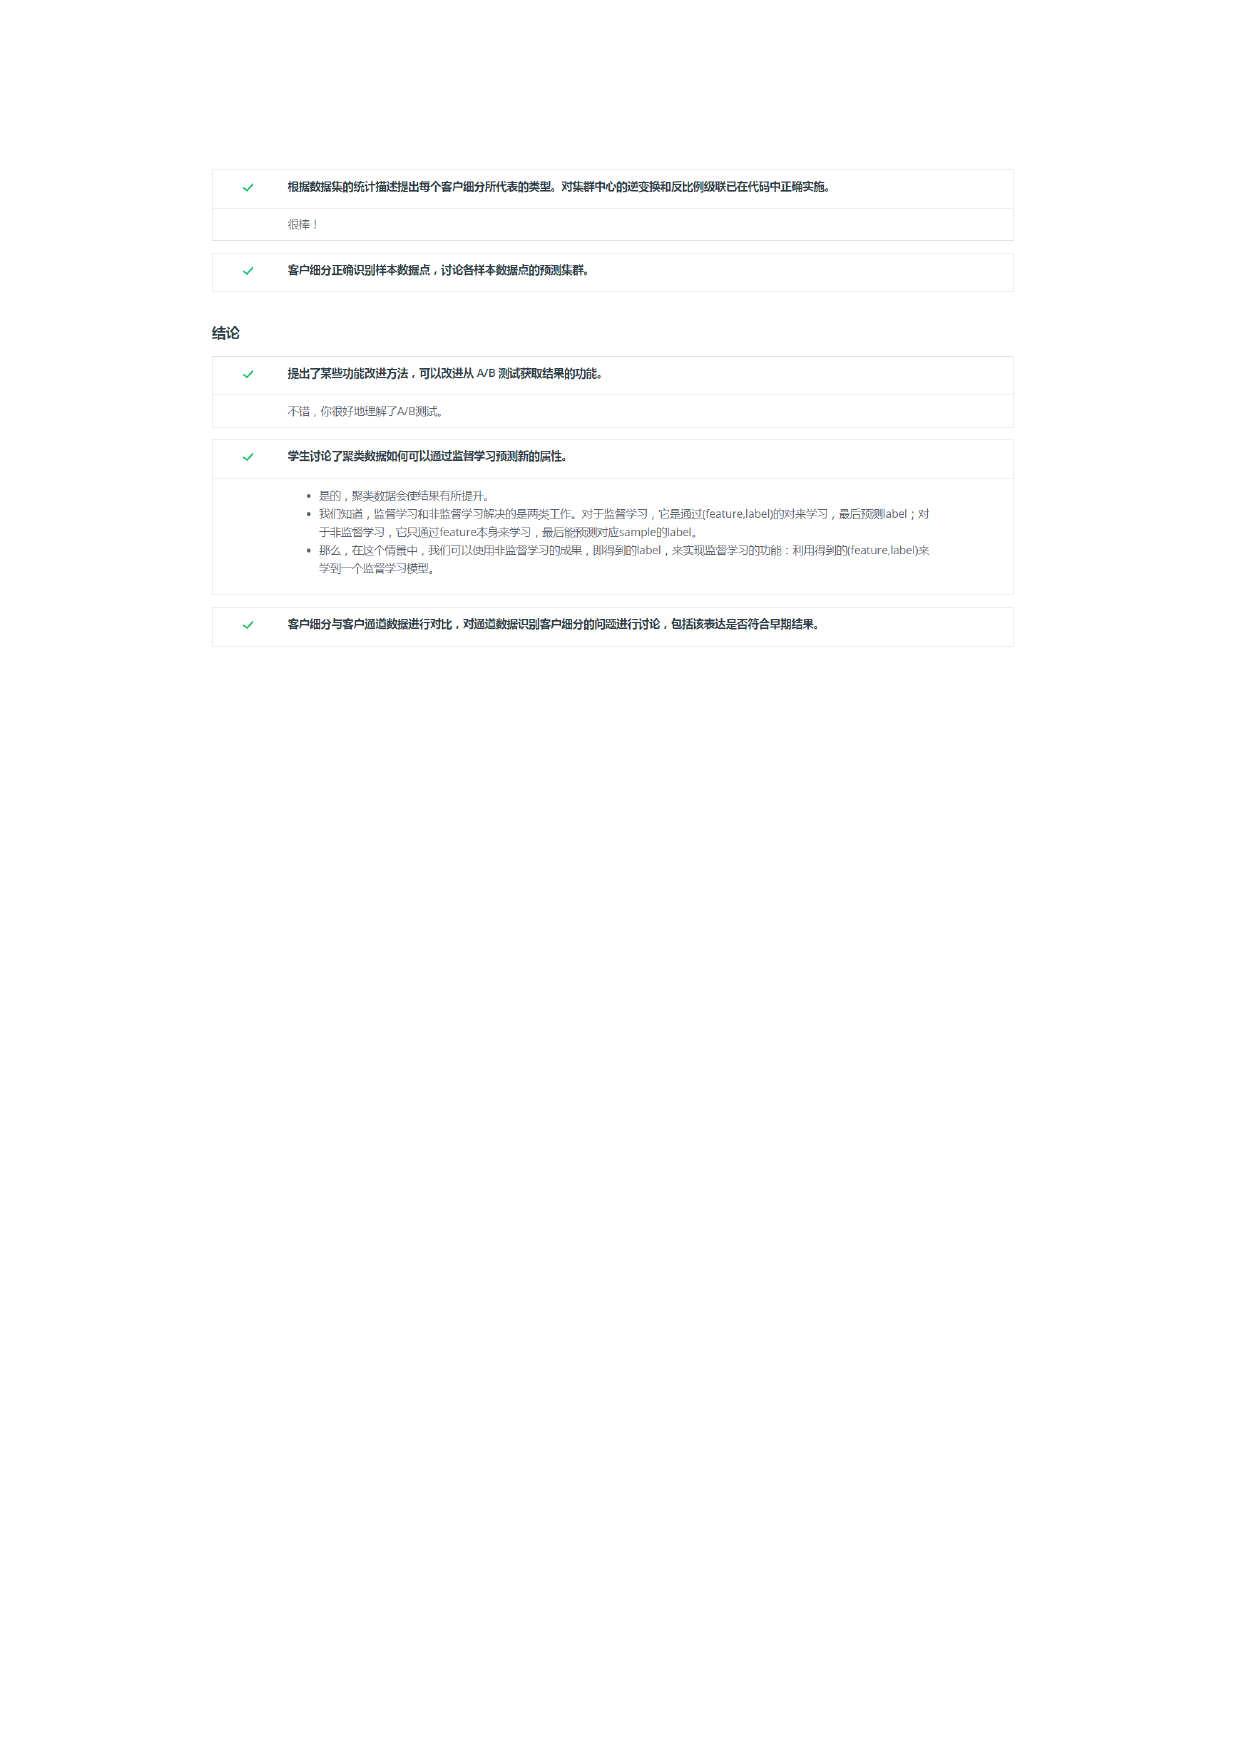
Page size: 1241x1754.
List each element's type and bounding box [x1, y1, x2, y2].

picture [187, 162, 1052, 658]
